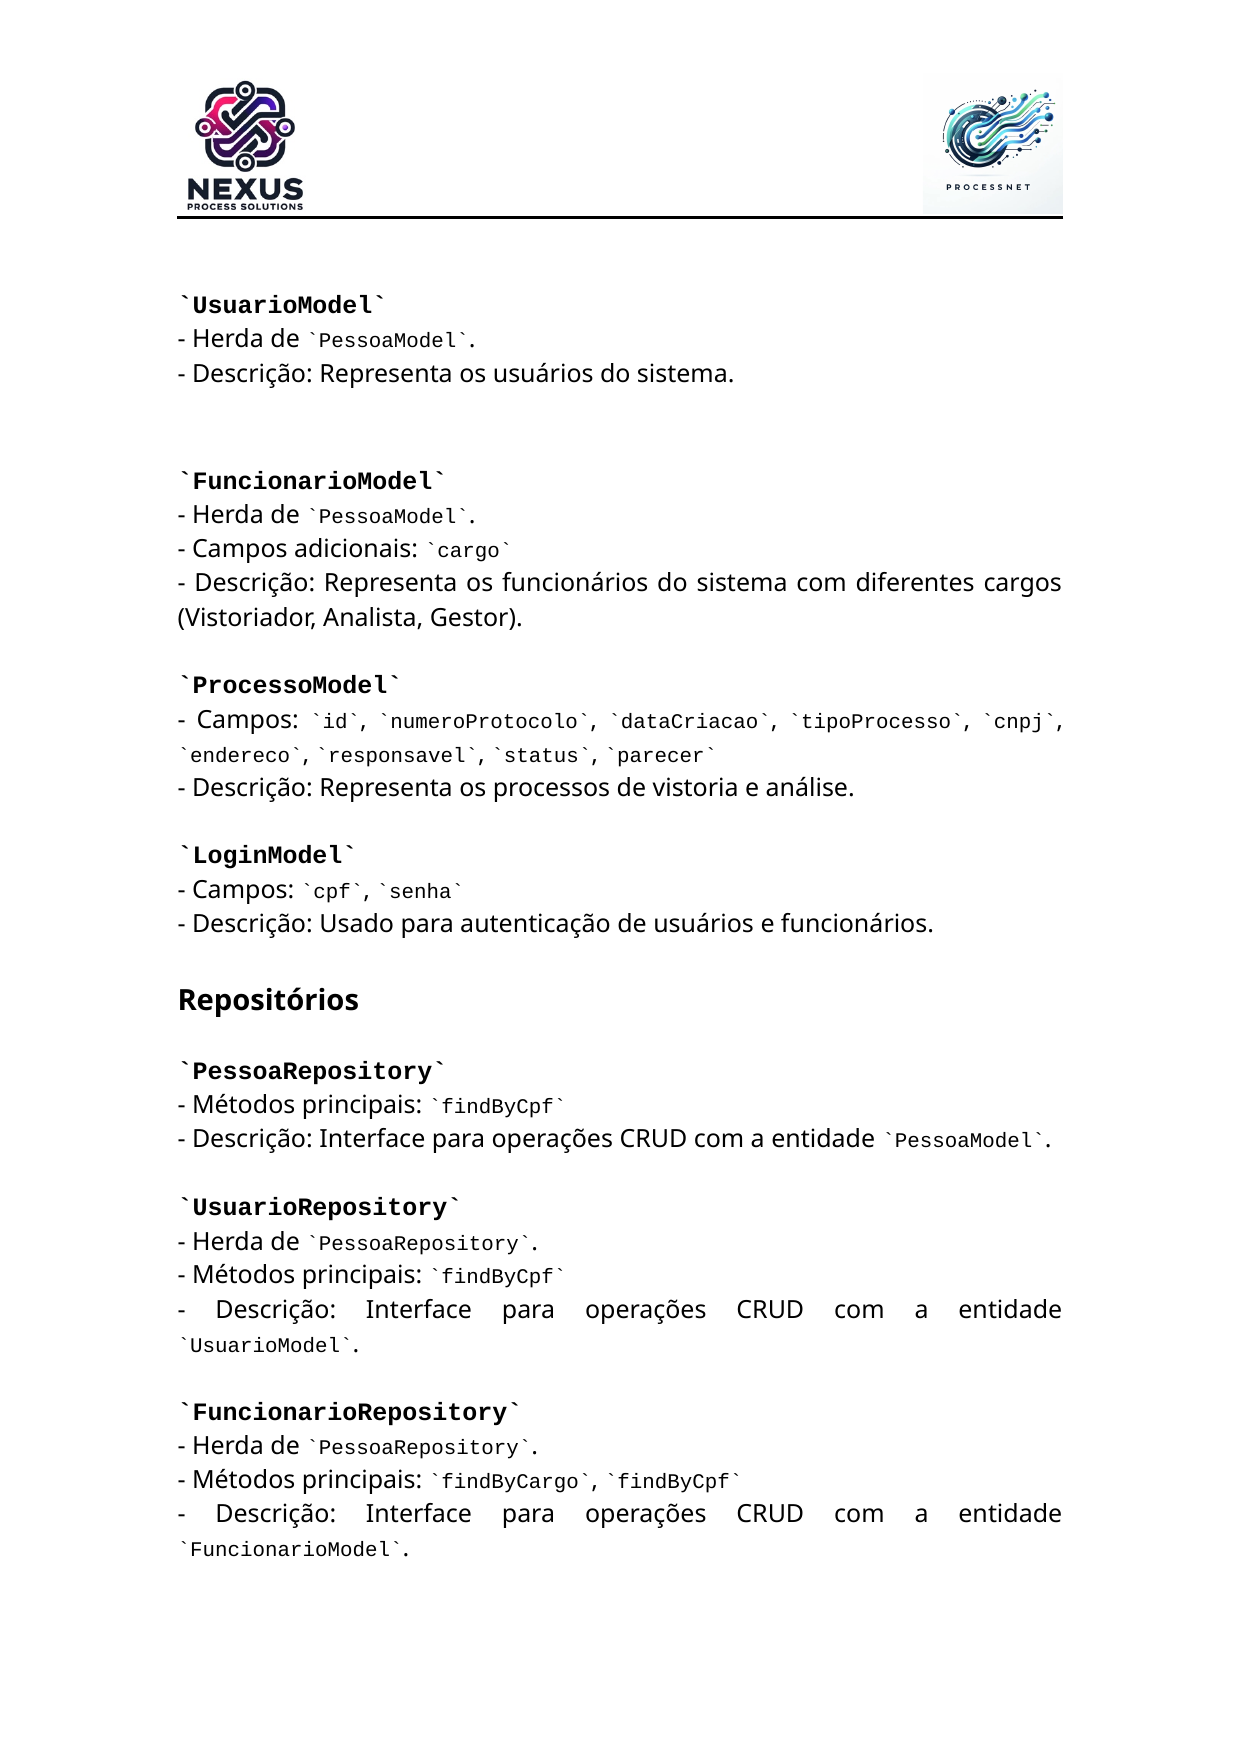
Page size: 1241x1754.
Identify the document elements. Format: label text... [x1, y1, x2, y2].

text `FuncionarioRepository` [177, 1399, 1063, 1427]
text - Campos adicionais: `cargo` [177, 531, 1063, 565]
text - Descrição: Interface para operações CRUD com a entidade `FuncionarioModel`. [177, 1496, 1063, 1564]
text - Métodos principais: `findByCpf` [177, 1257, 1063, 1291]
text - Descrição: Representa os funcionários do sistema com diferentes cargos (Vistoriador, Analista, Gestor). [177, 565, 1063, 633]
text - Métodos principais: `findByCargo`, `findByCpf` [177, 1461, 1063, 1496]
text - Descrição: Usado para autenticação de usuários e funcionários. [177, 906, 1063, 939]
text `UsuarioRepository` [177, 1195, 1063, 1223]
text - Descrição: Interface para operações CRUD com a entidade `UsuarioModel`. [177, 1291, 1063, 1359]
text - Descrição: Representa os usuários do sistema. [177, 355, 1063, 389]
text - Descrição: Interface para operações CRUD com a entidade `PessoaModel`. [177, 1121, 1063, 1155]
text `PessoaRepository` [177, 1059, 1063, 1087]
text `ProcessoModel` [177, 673, 1063, 701]
text - Herda de `PessoaRepository`. [177, 1427, 1063, 1461]
text - Herda de `PessoaRepository`. [177, 1223, 1063, 1257]
text `LoginModel` [177, 843, 1063, 871]
text - Métodos principais: `findByCpf` [177, 1087, 1063, 1121]
text - Herda de `PessoaModel`. [177, 321, 1063, 355]
picture [177, 78, 313, 214]
text `FuncionarioModel` [177, 469, 1063, 497]
picture [922, 73, 1063, 214]
text - Campos: `cpf`, `senha` [177, 871, 1063, 906]
text Repositórios [177, 979, 1063, 1019]
text `UsuarioModel` [177, 293, 1063, 321]
text - Campos: `id`, `numeroProtocolo`, `dataCriacao`, `tipoProcesso`, `cnpj`, `endereco`, `responsavel`, `status`, `parecer` [177, 701, 1063, 769]
text - Herda de `PessoaModel`. [177, 497, 1063, 531]
text - Descrição: Representa os processos de vistoria e análise. [177, 769, 1063, 803]
